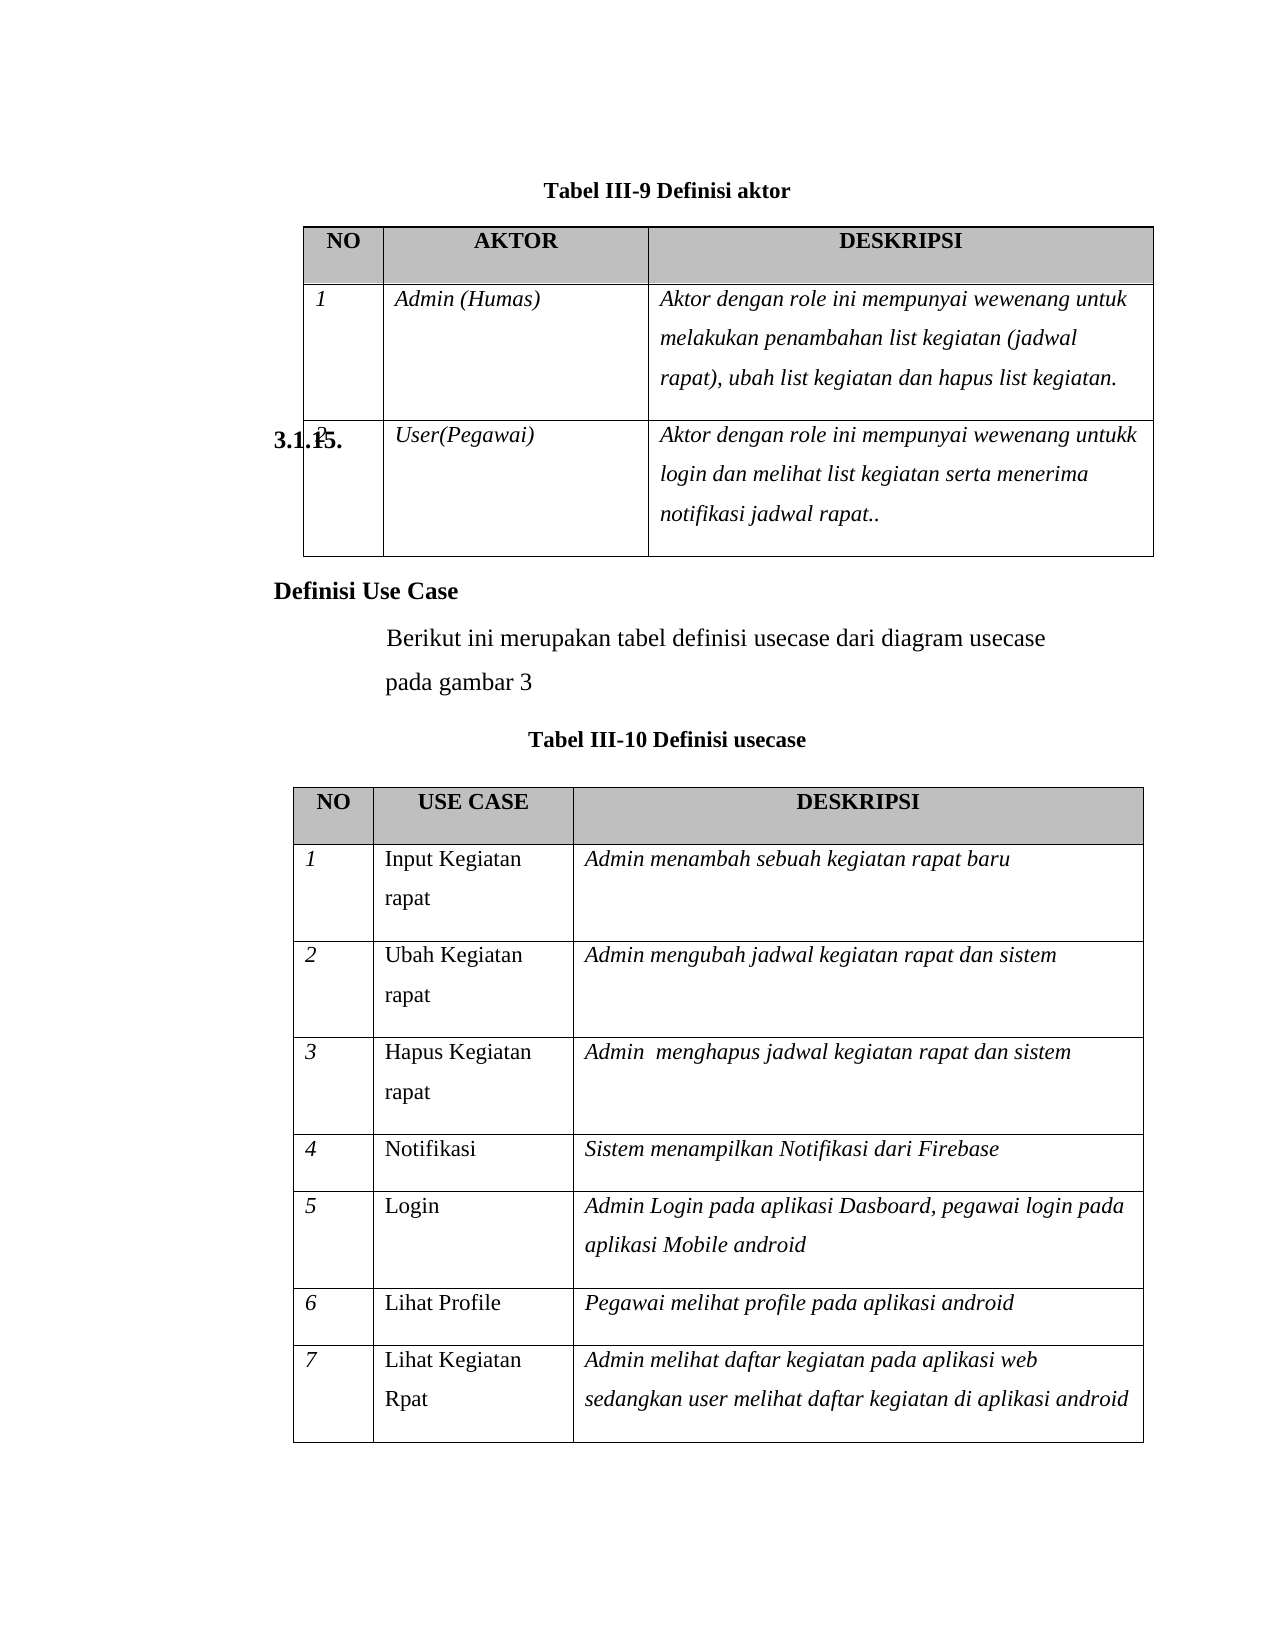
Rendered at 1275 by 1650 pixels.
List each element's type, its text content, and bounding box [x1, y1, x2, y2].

table_cell Login [374, 1192, 573, 1288]
table_cell Input Kegiatan rapat [374, 845, 573, 941]
table_cell 1 [294, 845, 373, 941]
table_cell Sistem menampilkan Notifikasi dari Firebase [574, 1135, 1143, 1191]
table_cell 4 [294, 1135, 373, 1191]
table_cell Admin (Humas) [384, 285, 648, 420]
table_cell 3 [294, 1038, 373, 1134]
table_header DESKRIPSI [649, 228, 1153, 283]
table_cell Admin menambah sebuah kegiatan rapat baru [574, 845, 1143, 941]
table_cell 5 [294, 1192, 373, 1288]
table_cell Admin mengubah jadwal kegiatan rapat dan sistem [574, 942, 1143, 1037]
table_cell Pegawai melihat profile pada aplikasi android [574, 1289, 1143, 1345]
table_cell Admin Login pada aplikasi Dasboard, pegawai login pada aplikasi Mobile android [574, 1192, 1143, 1288]
text Definisi Use Case [274, 425, 1098, 604]
table_cell 2 [294, 942, 373, 1037]
table_cell 2 [304, 421, 383, 556]
table_header NO [304, 228, 383, 283]
table_cell Ubah Kegiatan rapat [374, 942, 573, 1037]
table_cell Lihat Kegiatan Rpat [374, 1346, 573, 1442]
table_cell 6 [294, 1289, 373, 1345]
table_header USE CASE [374, 788, 573, 844]
text Berikut ini merupakan tabel definisi usecase dari diagram usecase pada gambar 3 [385, 623, 1098, 695]
table_header DESKRIPSI [574, 788, 1143, 844]
table_cell 1 [304, 285, 383, 420]
table_cell 7 [294, 1346, 373, 1442]
table_cell User(Pegawai) [384, 421, 648, 556]
table_cell Admin menghapus jadwal kegiatan rapat dan sistem [574, 1038, 1143, 1134]
table_header AKTOR [384, 228, 648, 283]
table_cell Hapus Kegiatan rapat [374, 1038, 573, 1134]
table_header NO [294, 788, 373, 844]
table_cell Aktor dengan role ini mempunyai wewenang untuk melakukan penambahan list kegiatan (jadwal rapat), ubah list kegiatan dan hapus list kegiatan. [649, 285, 1153, 420]
table_cell Admin melihat daftar kegiatan pada aplikasi web sedangkan user melihat daftar kegiatan di aplikasi android [574, 1346, 1143, 1442]
table_cell Notifikasi [374, 1135, 573, 1191]
table_cell Lihat Profile [374, 1289, 573, 1345]
table_cell Aktor dengan role ini mempunyai wewenang untukk login dan melihat list kegiatan serta menerima notifikasi jadwal rapat.. [649, 421, 1153, 556]
